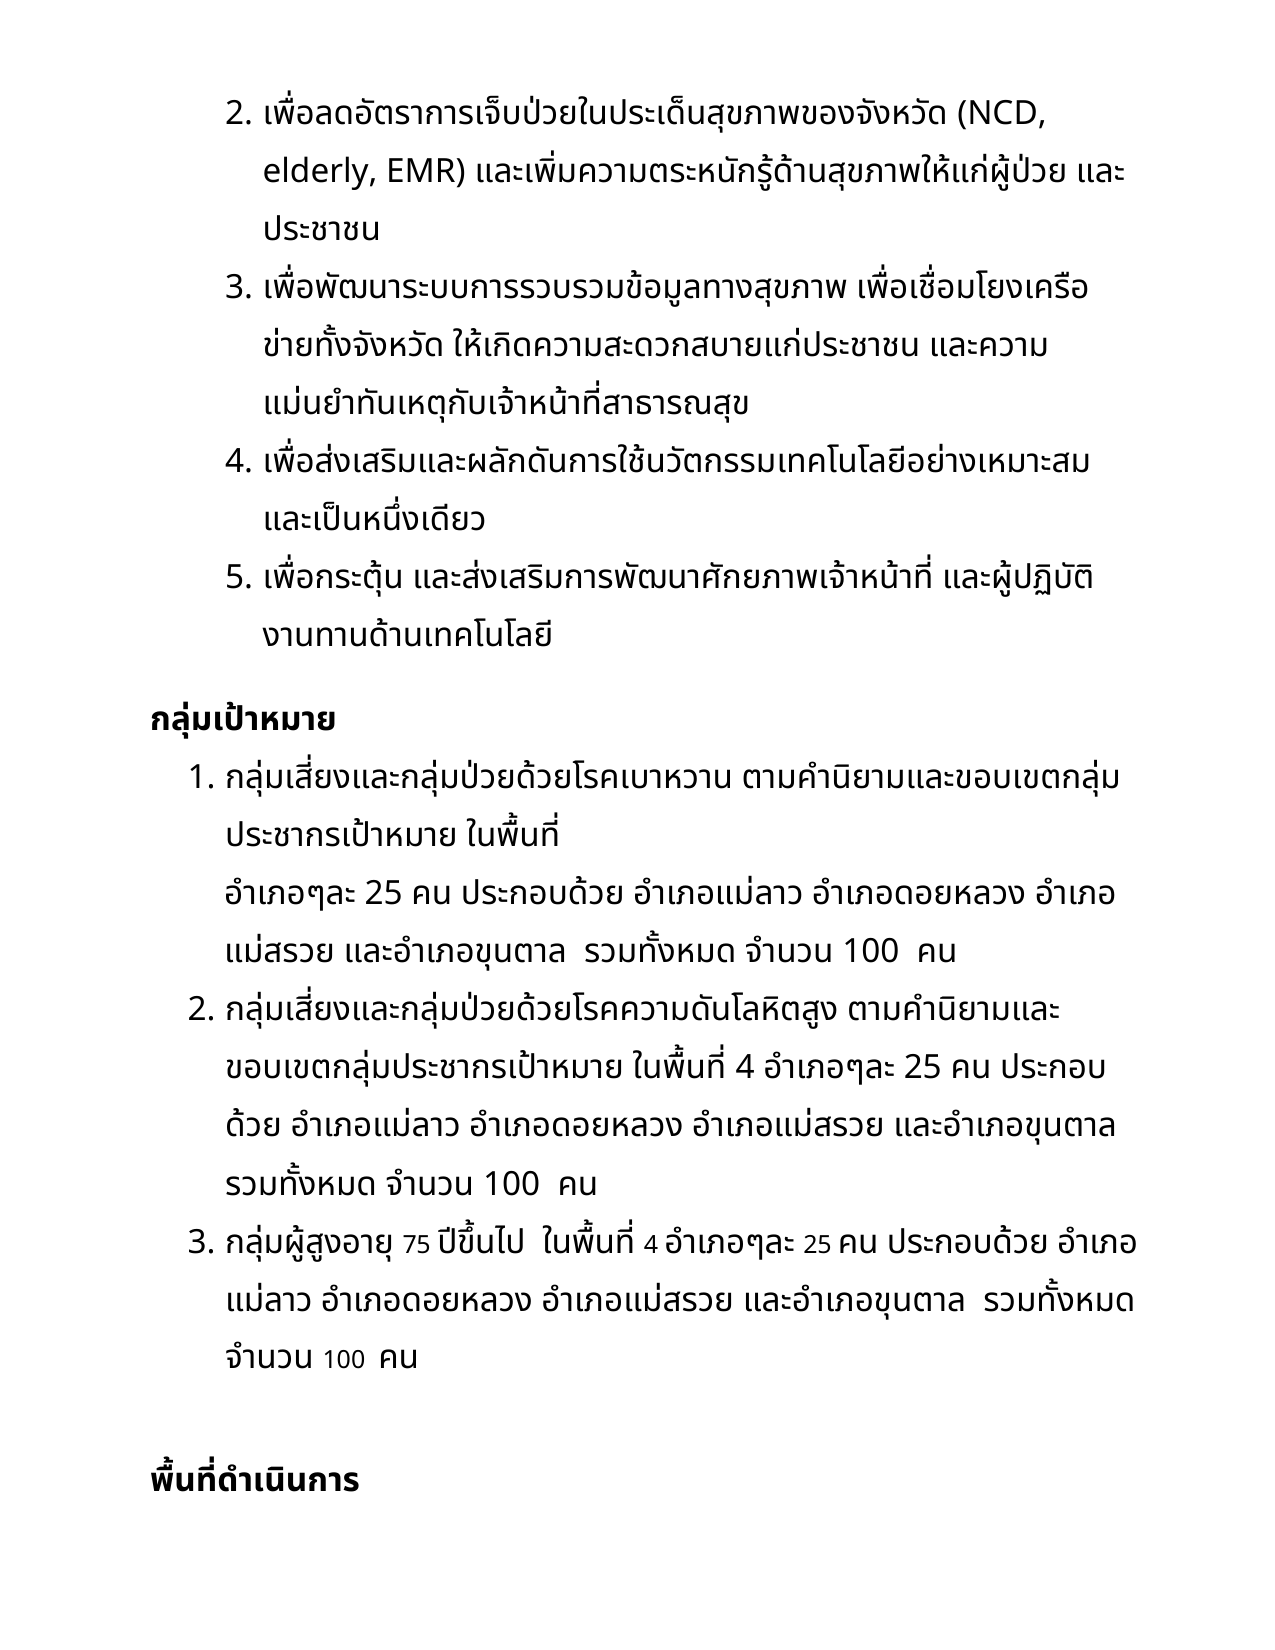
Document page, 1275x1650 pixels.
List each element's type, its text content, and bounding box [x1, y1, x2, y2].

text กลุ่มเป้าหมาย [150, 695, 1139, 745]
list เพื่อกระตุ้น และส่งเสริมการพัฒนาศักยภาพเจ้าหน้าที่ และผู้ปฏิบัติงานทานด้านเทคโนโลยี [225, 553, 1139, 661]
list กลุ่มเสี่ยงและกลุ่มป่วยด้วยโรคความดันโลหิตสูง ตามคำนิยามและขอบเขตกลุ่มประชากรเป้าหมาย ในพื้นที่ 4 อำเภอๆละ 25 คน ประกอบด้วย อำเภอแม่ลาว อำเภอดอยหลวง อำเภอแม่สรวย และอำเภอขุนตาล รวมทั้งหมด จำนวน 100 คน [187, 985, 1139, 1210]
list เพื่อพัฒนาระบบการรวบรวมข้อมูลทางสุขภาพ เพื่อเชื่อมโยงเครือข่ายทั้งจังหวัด ให้เกิดความสะดวกสบายแก่ประชาชน และความแม่นยำทันเหตุกับเจ้าหน้าที่สาธารณสุข [225, 263, 1139, 429]
list กลุ่มเสี่ยงและกลุ่มป่วยด้วยโรคเบาหวาน ตามคำนิยามและขอบเขตกลุ่มประชากรเป้าหมาย ในพื้นที่ [187, 753, 1139, 861]
list กลุ่มผู้สูงอายุ 75 ปีขึ้นไป ในพื้นที่ 4 อำเภอๆละ 25 คน ประกอบด้วย อำเภอแม่ลาว อำเภอดอยหลวง อำเภอแม่สรวย และอำเภอขุนตาล รวมทั้งหมด จำนวน 100 คน [187, 1217, 1139, 1384]
text พื้นที่ดำเนินการ [150, 1456, 1139, 1506]
text อำเภอๆละ 25 คน ประกอบด้วย อำเภอแม่ลาว อำเภอดอยหลวง อำเภอแม่สรวย และอำเภอขุนตาล รวมทั้งหมด จำนวน 100 คน [224, 869, 1139, 978]
list เพื่อส่งเสริมและผลักดันการใช้นวัตกรรมเทคโนโลยีอย่างเหมาะสม และเป็นหนึ่งเดียว [225, 437, 1139, 545]
list เพื่อลดอัตราการเจ็บป่วยในประเด็นสุขภาพของจังหวัด (NCD, elderly, EMR) และเพิ่มความตระหนักรู้ด้านสุขภาพให้แก่ผู้ป่วย และประชาชน [225, 89, 1139, 255]
